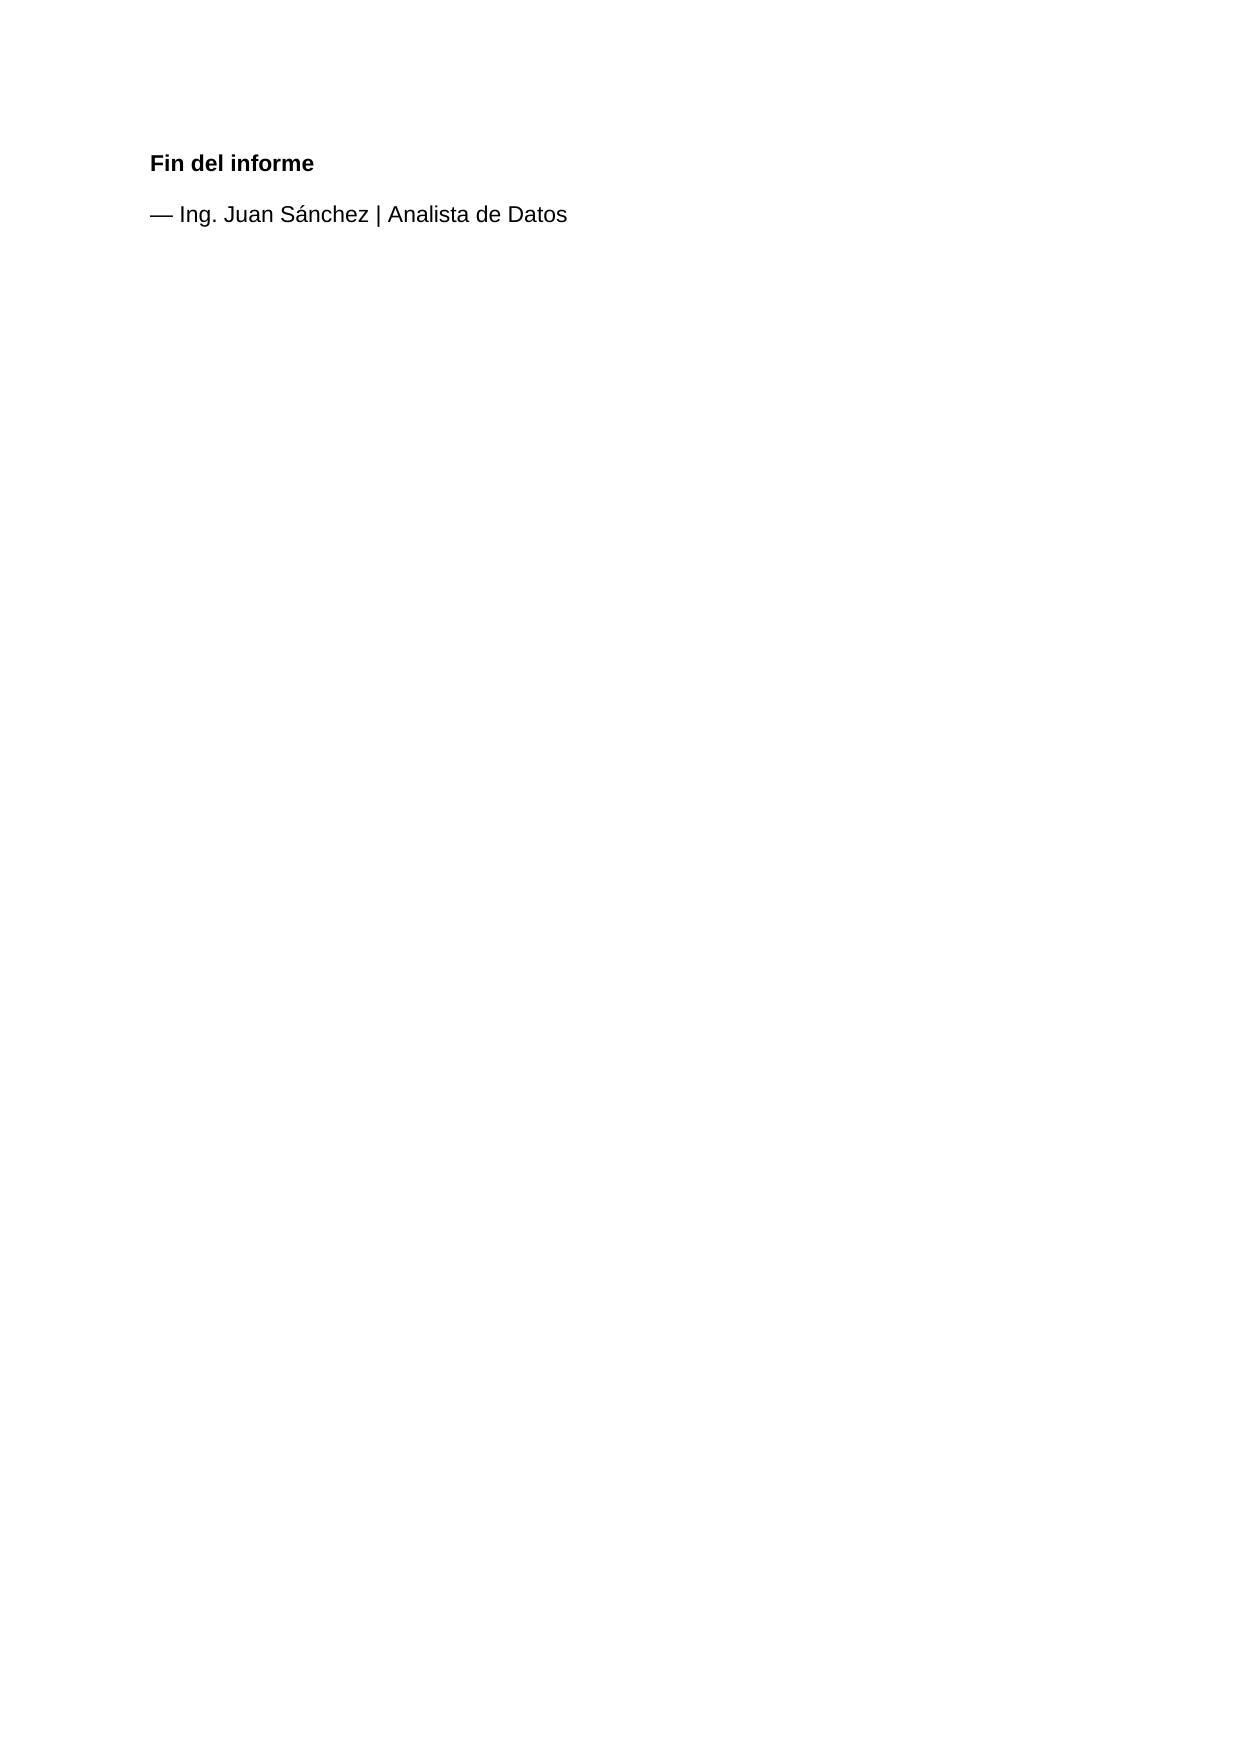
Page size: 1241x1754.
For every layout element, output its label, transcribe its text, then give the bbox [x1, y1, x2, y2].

text — Ing. Juan Sánchez | Analista de Datos [150, 201, 1090, 228]
text Fin del informe [150, 150, 1090, 176]
